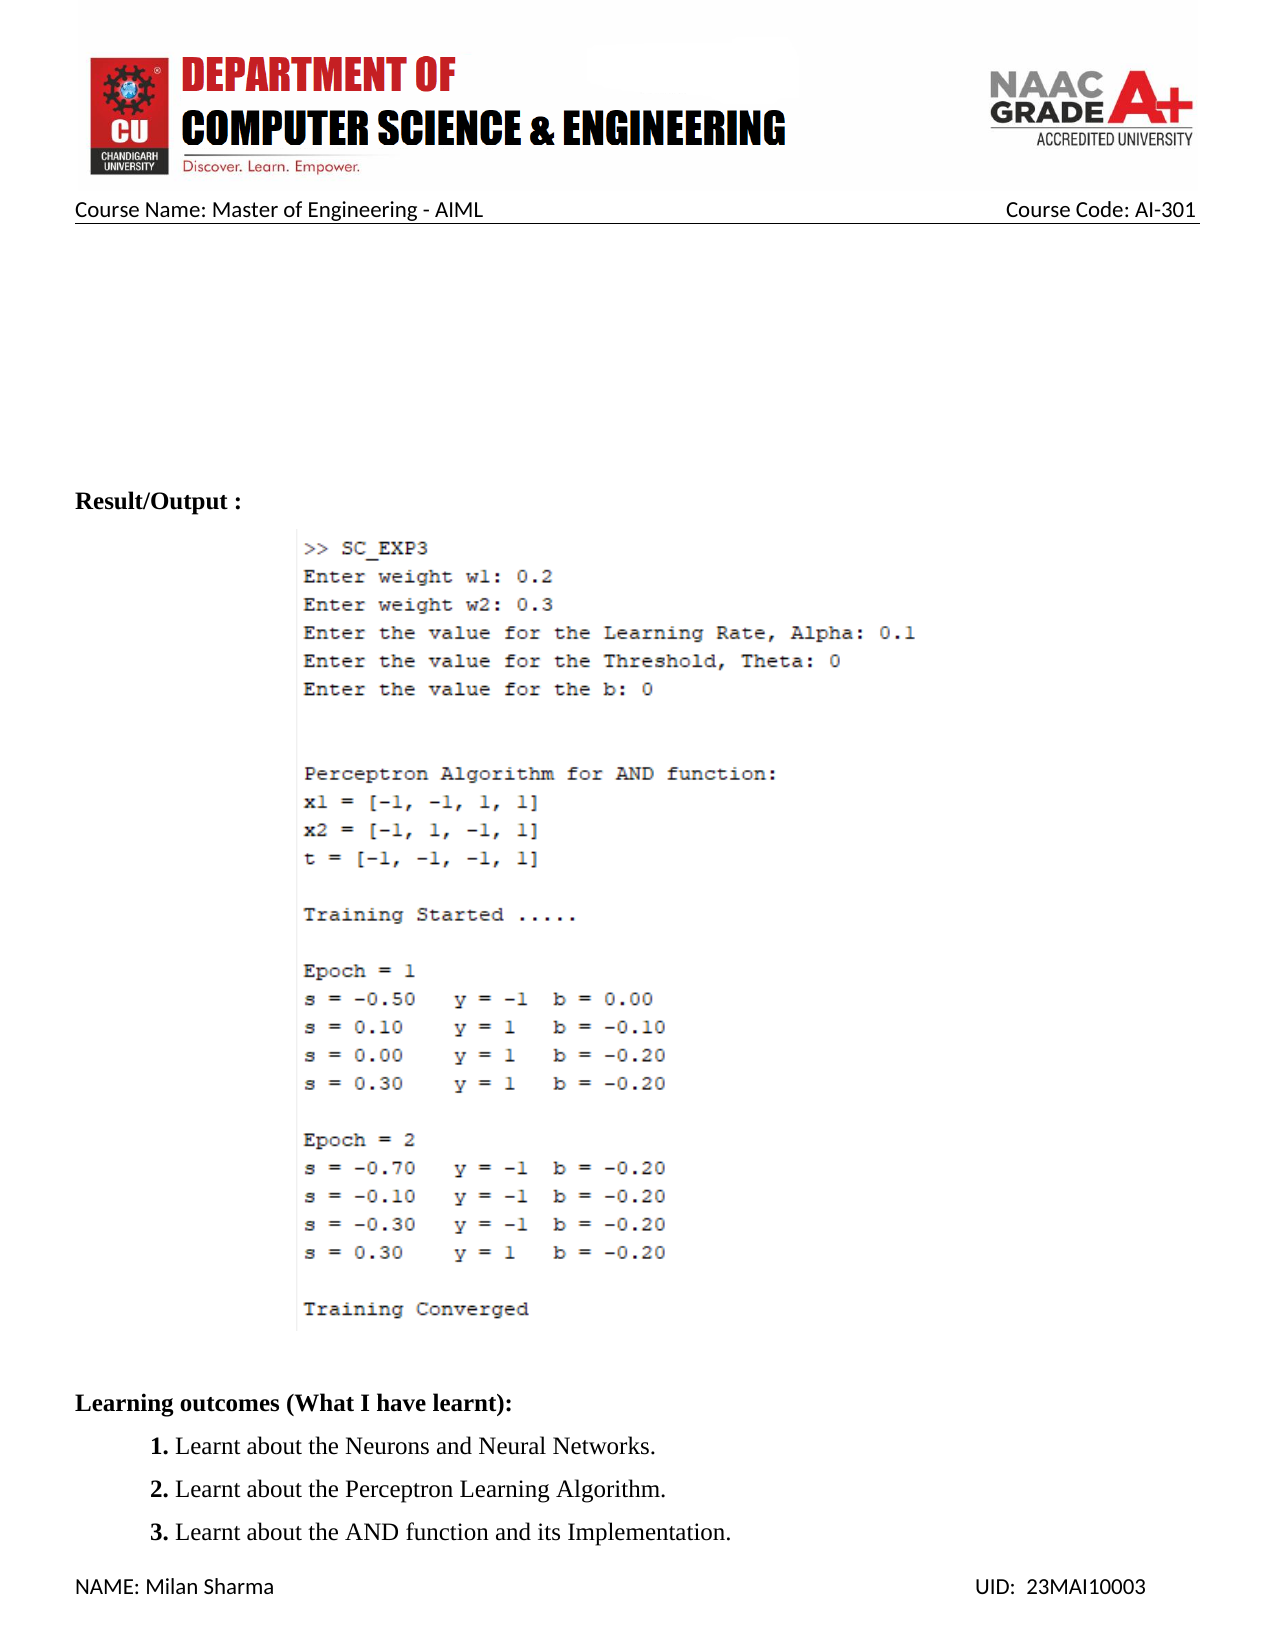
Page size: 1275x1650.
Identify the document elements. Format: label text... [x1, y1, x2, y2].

text Learning outcomes (What I have learnt): [75, 1388, 1200, 1416]
picture [296, 529, 979, 1331]
picture [77, 0, 1198, 191]
list Learnt about the Perceptron Learning Algorithm. [150, 1474, 1200, 1503]
text Result/Output : [75, 486, 1200, 515]
list Learnt about the AND function and its Implementation. [150, 1517, 1200, 1546]
list Learnt about the Neurons and Neural Networks. [150, 1431, 1200, 1459]
